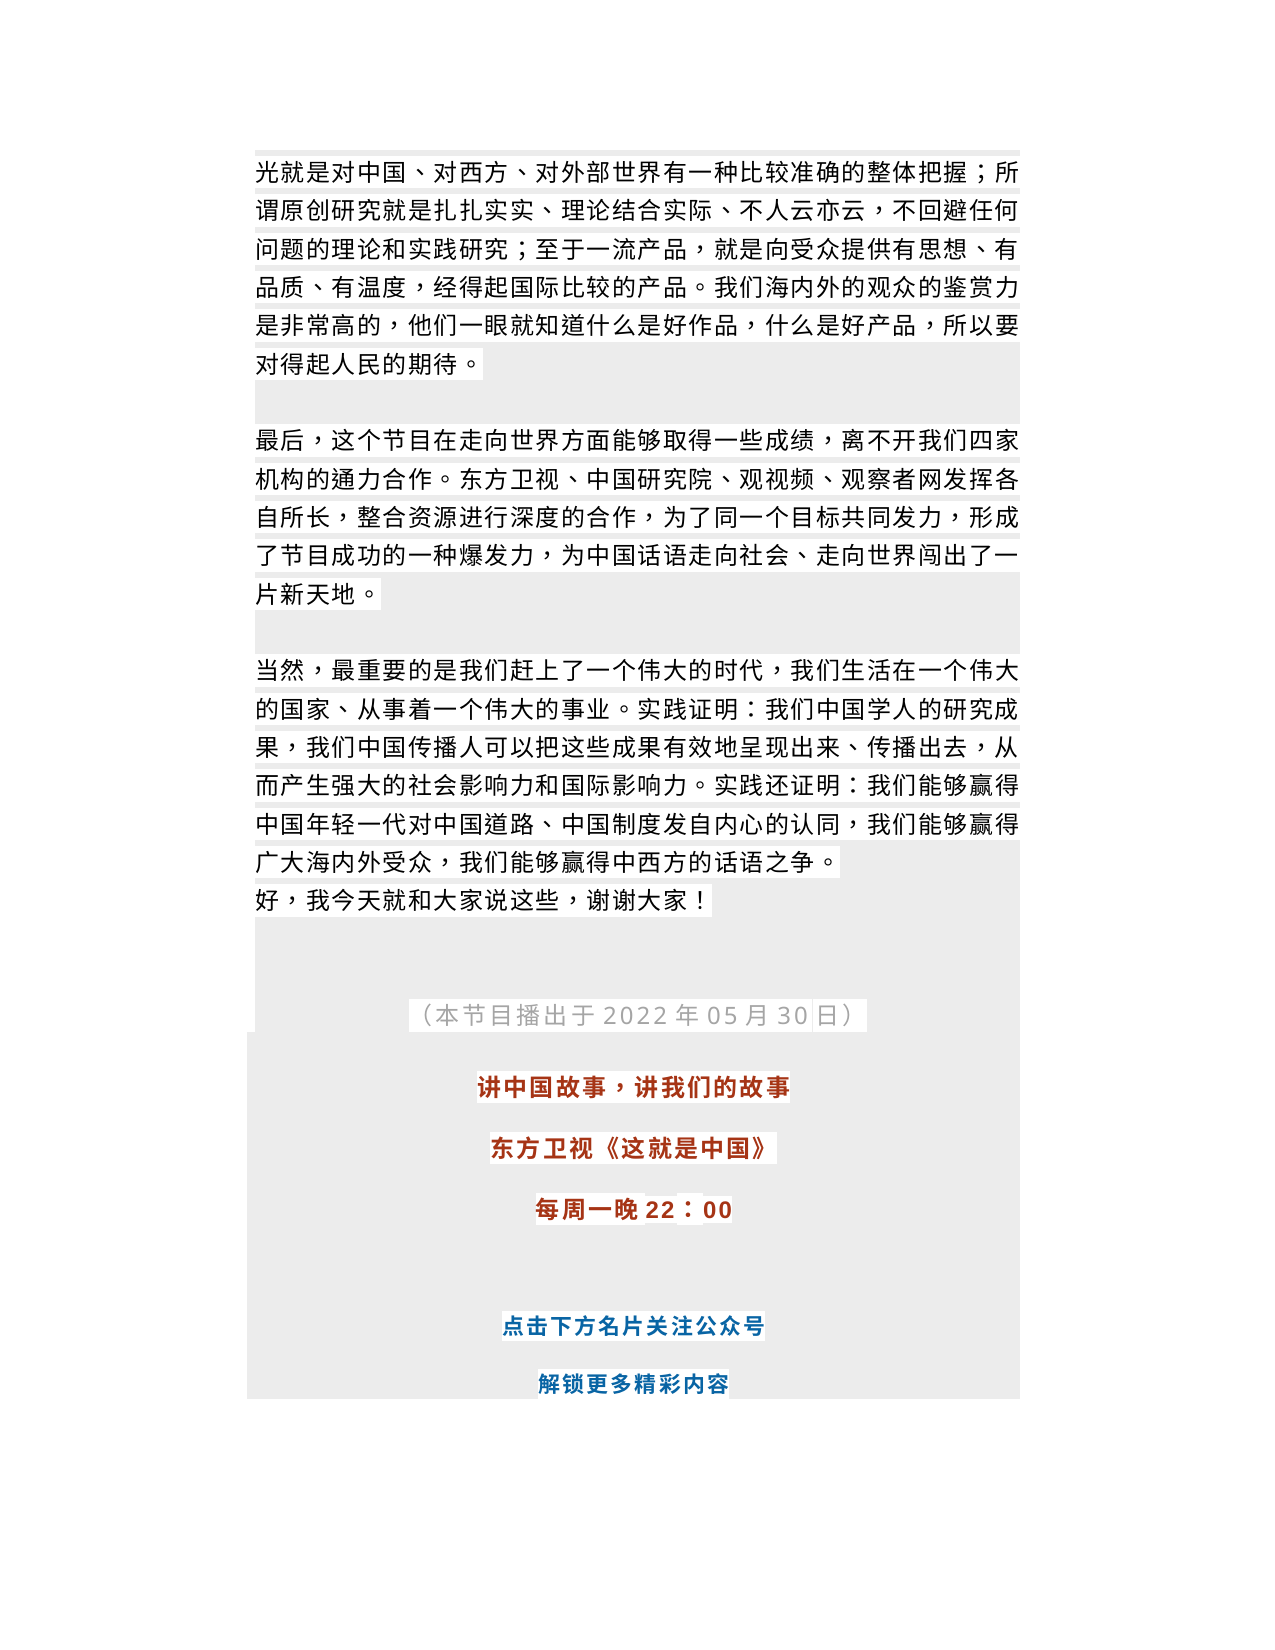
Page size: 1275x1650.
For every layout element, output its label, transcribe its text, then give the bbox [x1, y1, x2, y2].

text 讲中国故事，讲我们的故事 [247, 1050, 1020, 1103]
text 好，我今天就和大家说这些，谢谢大家！ [255, 878, 1020, 917]
text （本节目播出于2022年05月30日） [255, 993, 1020, 1032]
text 每周一晚22：00 [247, 1172, 1020, 1225]
text 最后，这个节目在走向世界方面能够取得一些成绩，离不开我们四家机构的通力合作。东方卫视、中国研究院、观视频、观察者网发挥各自所长，整合资源进行深度的合作，为了同一个目标共同发力，形成了节目成功的一种爆发力，为中国话语走向社会、走向世界闯出了一片新天地。 [255, 572, 1020, 610]
text 解锁更多精彩内容 [247, 1349, 1020, 1399]
text 点击下方名片关注公众号 [247, 1291, 1020, 1341]
text 东方卫视《这就是中国》 [247, 1111, 1020, 1164]
text 当然，最重要的是我们赶上了一个伟大的时代，我们生活在一个伟大的国家、从事着一个伟大的事业。实践证明：我们中国学人的研究成果，我们中国传播人可以把这些成果有效地呈现出来、传播出去，从而产生强大的社会影响力和国际影响力。实践还证明：我们能够赢得中国年轻一代对中国道路、中国制度发自内心的认同，我们能够赢得广大海内外受众，我们能够赢得中西方的话语之争。 [255, 840, 1020, 878]
